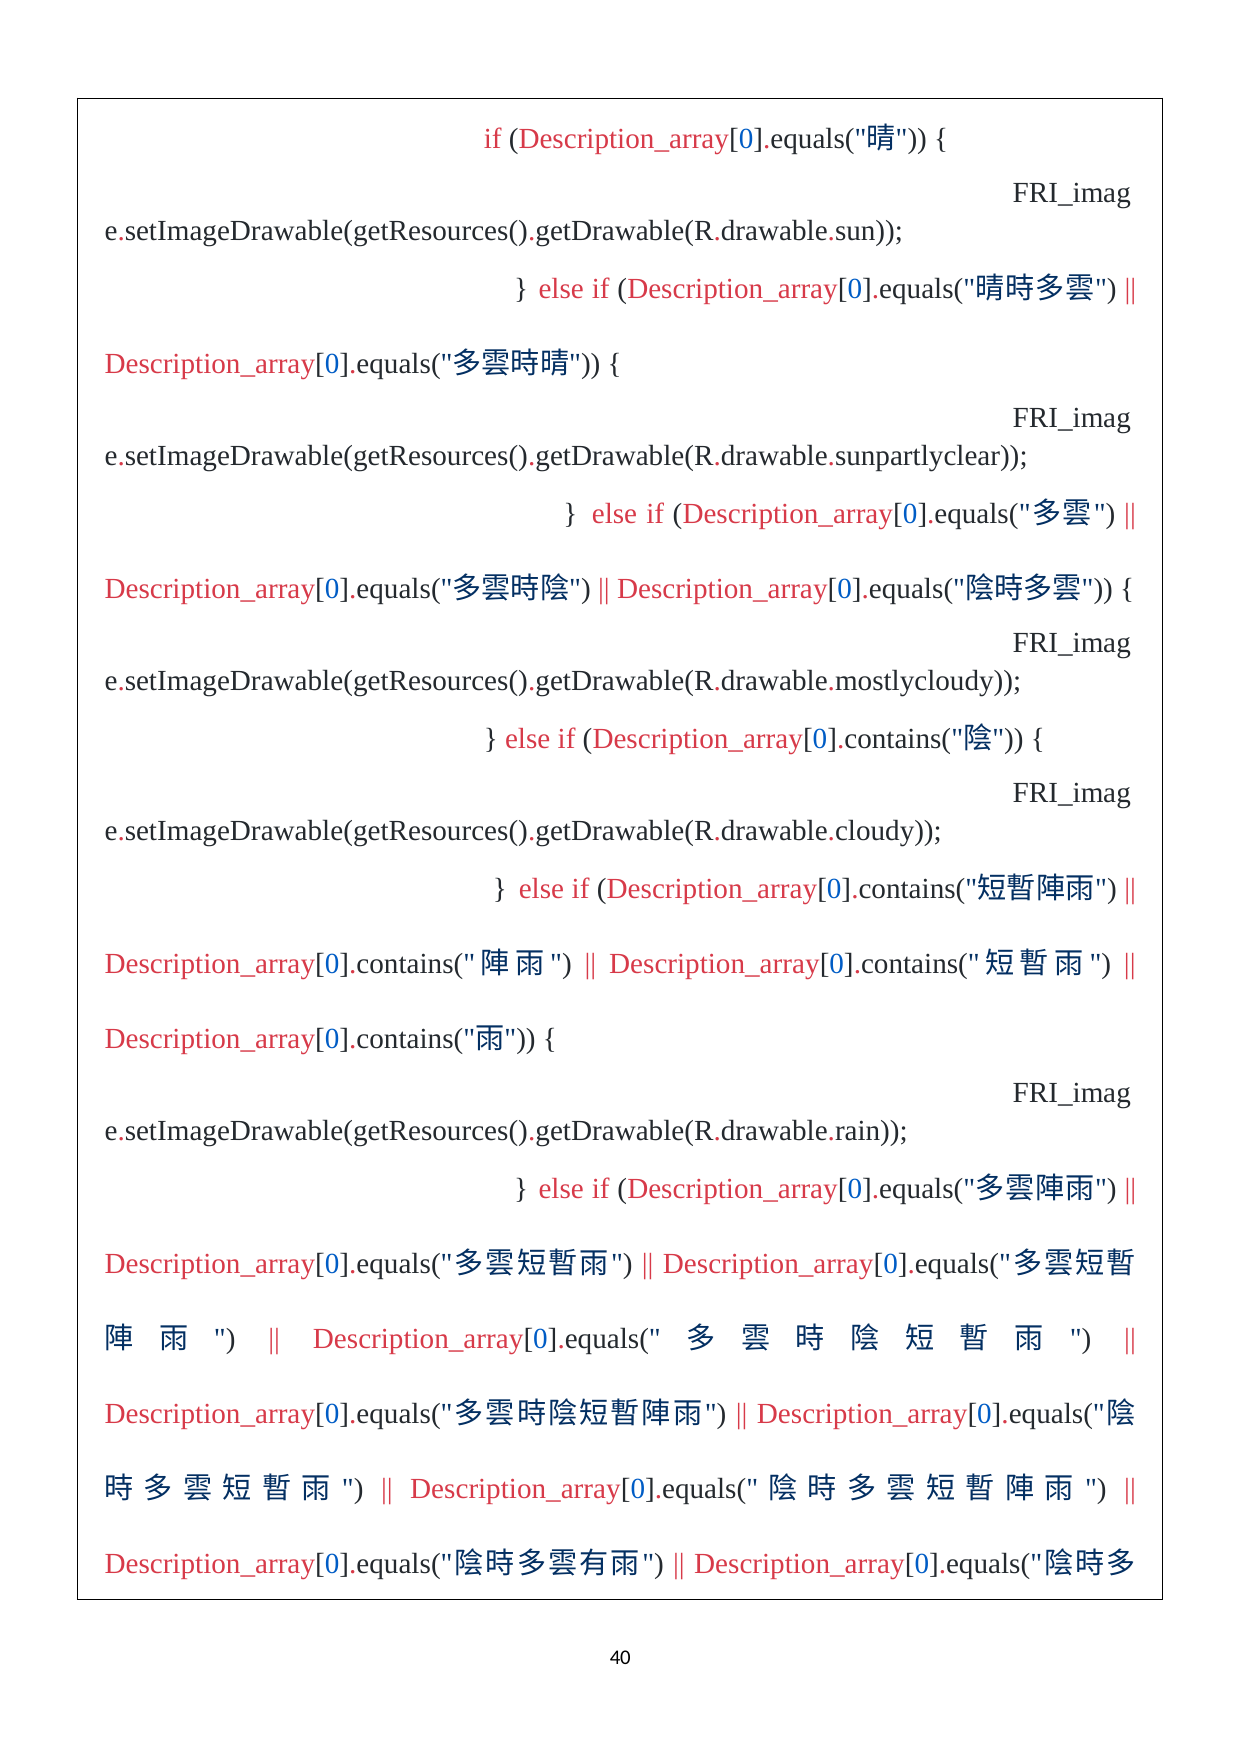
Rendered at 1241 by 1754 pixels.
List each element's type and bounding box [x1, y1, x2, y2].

table_cell [78, 99, 1162, 1599]
